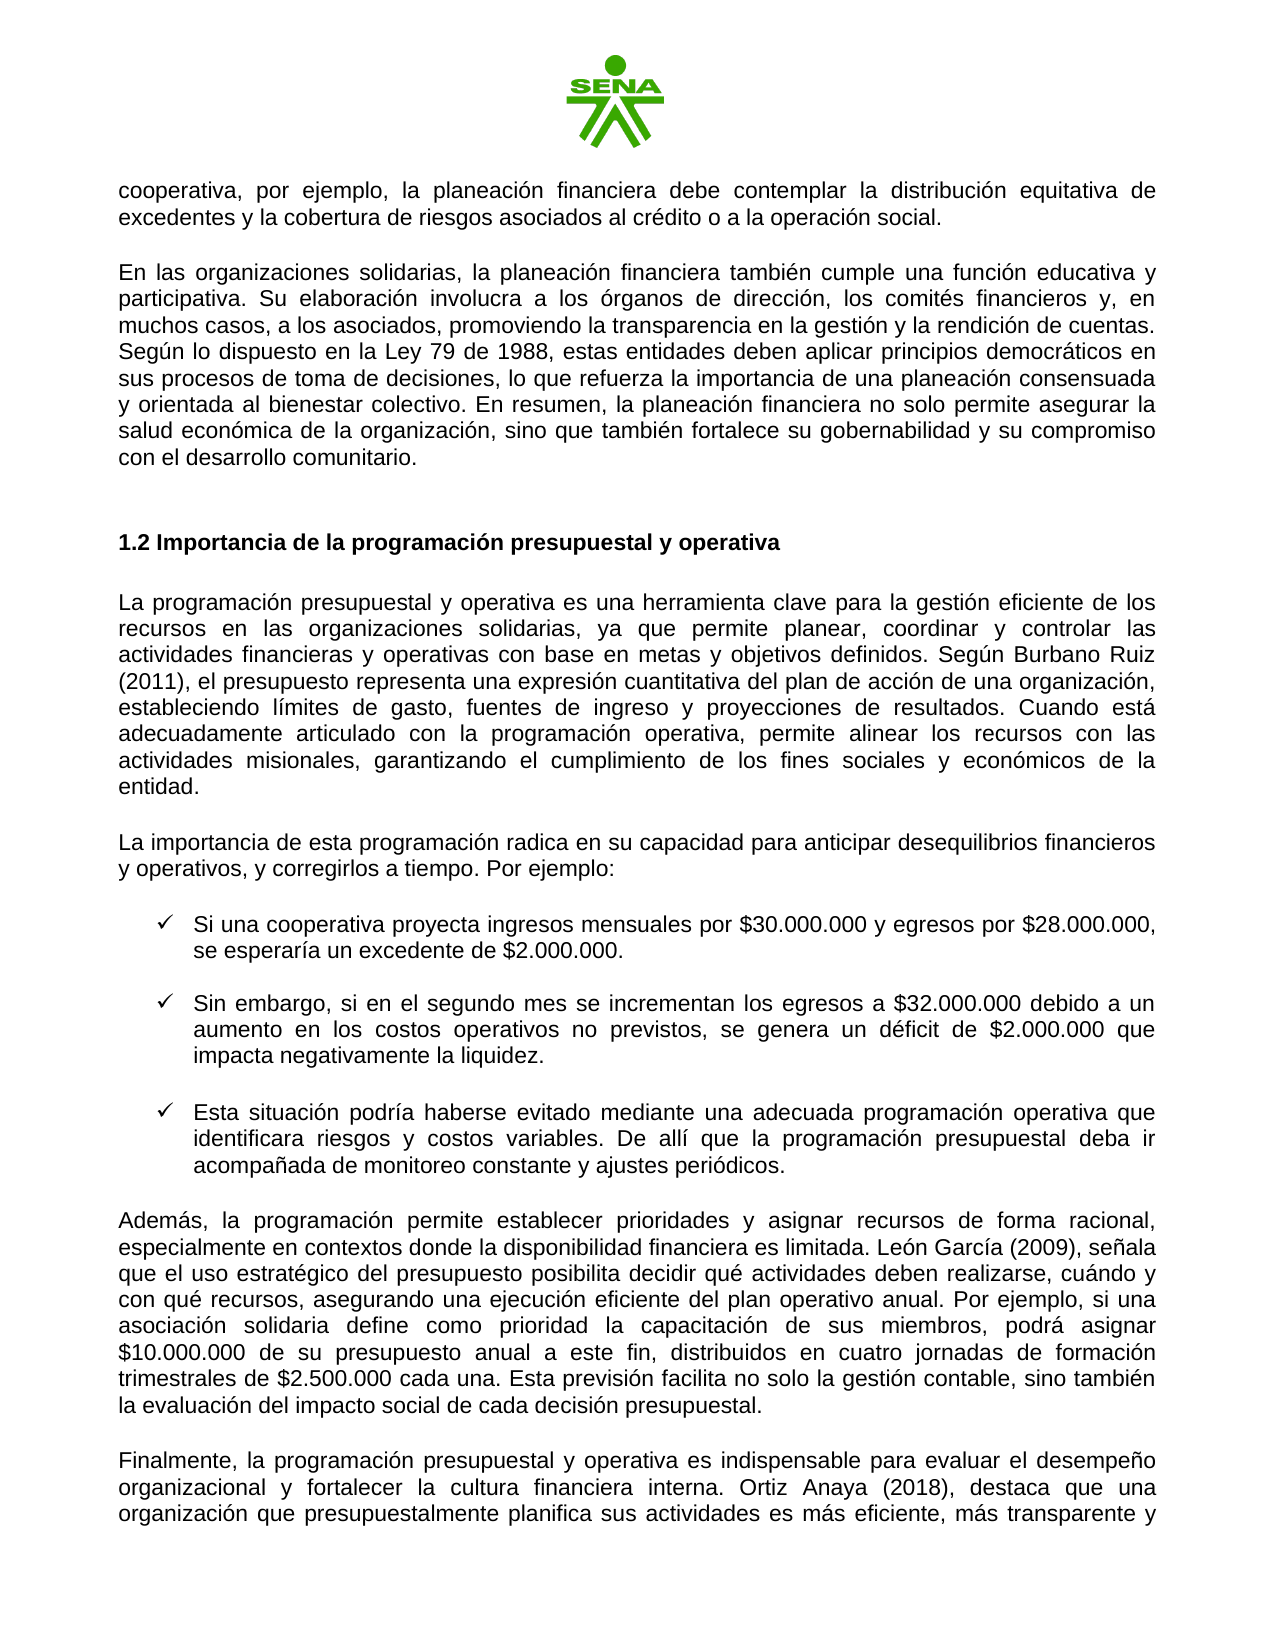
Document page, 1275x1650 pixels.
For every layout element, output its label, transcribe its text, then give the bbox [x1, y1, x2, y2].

text En las organizaciones solidarias, la planeación financiera también cumple una función educativa y participativa. Su elaboración involucra a los órganos de dirección, los comités financieros y, en muchos casos, a los asociados, promoviendo la transparencia en la gestión y la rendición de cuentas. Según lo dispuesto en la Ley 79 de 1988, estas entidades deben aplicar principios democráticos en sus procesos de toma de decisiones, lo que refuerza la importancia de una planeación consensuada y orientada al bienestar colectivo. En resumen, la planeación financiera no solo permite asegurar la salud económica de la organización, sino que también fortalece su gobernabilidad y su compromiso con el desarrollo comunitario. [118, 259, 1157, 470]
text La programación presupuestal y operativa es una herramienta clave para la gestión eficiente de los recursos en las organizaciones solidarias, ya que permite planear, coordinar y controlar las actividades financieras y operativas con base en metas y objetivos definidos. Según Burbano Ruiz (2011), el presupuesto representa una expresión cuantitativa del plan de acción de una organización, estableciendo límites de gasto, fuentes de ingreso y proyecciones de resultados. Cuando está adecuadamente articulado con la programación operativa, permite alinear los recursos con las actividades misionales, garantizando el cumplimiento de los fines sociales y económicos de la entidad. [118, 589, 1157, 799]
picture [566, 55, 664, 148]
list Si una cooperativa proyecta ingresos mensuales por $30.000.000 y egresos por $28.000.000, se esperaría un excedente de $2.000.000. [156, 911, 1157, 963]
text Además, la programación permite establecer prioridades y asignar recursos de forma racional, especialmente en contextos donde la disponibilidad financiera es limitada. León García (2009), señala que el uso estratégico del presupuesto posibilita decidir qué actividades deben realizarse, cuándo y con qué recursos, asegurando una ejecución eficiente del plan operativo anual. Por ejemplo, si una asociación solidaria define como prioridad la capacitación de sus miembros, podrá asignar $10.000.000 de su presupuesto anual a este fin, distribuidos en cuatro jornadas de formación trimestrales de $2.500.000 cada una. Esta previsión facilita no solo la gestión contable, sino también la evaluación del impacto social de cada decisión presupuestal. [118, 1207, 1157, 1418]
text 1.2 Importancia de la programación presupuestal y operativa [118, 529, 1157, 556]
text La importancia de esta programación radica en su capacidad para anticipar desequilibrios financieros y operativos, y corregirlos a tiempo. Por ejemplo: [118, 829, 1157, 881]
list Sin embargo, si en el segundo mes se incrementan los egresos a $32.000.000 debido a un aumento en los costos operativos no previstos, se genera un déficit de $2.000.000 que impacta negativamente la liquidez. [156, 989, 1157, 1069]
list Esta situación podría haberse evitado mediante una adecuada programación operativa que identificara riesgos y costos variables. De allí que la programación presupuestal deba ir acompañada de monitoreo constante y ajustes periódicos. [156, 1099, 1157, 1178]
